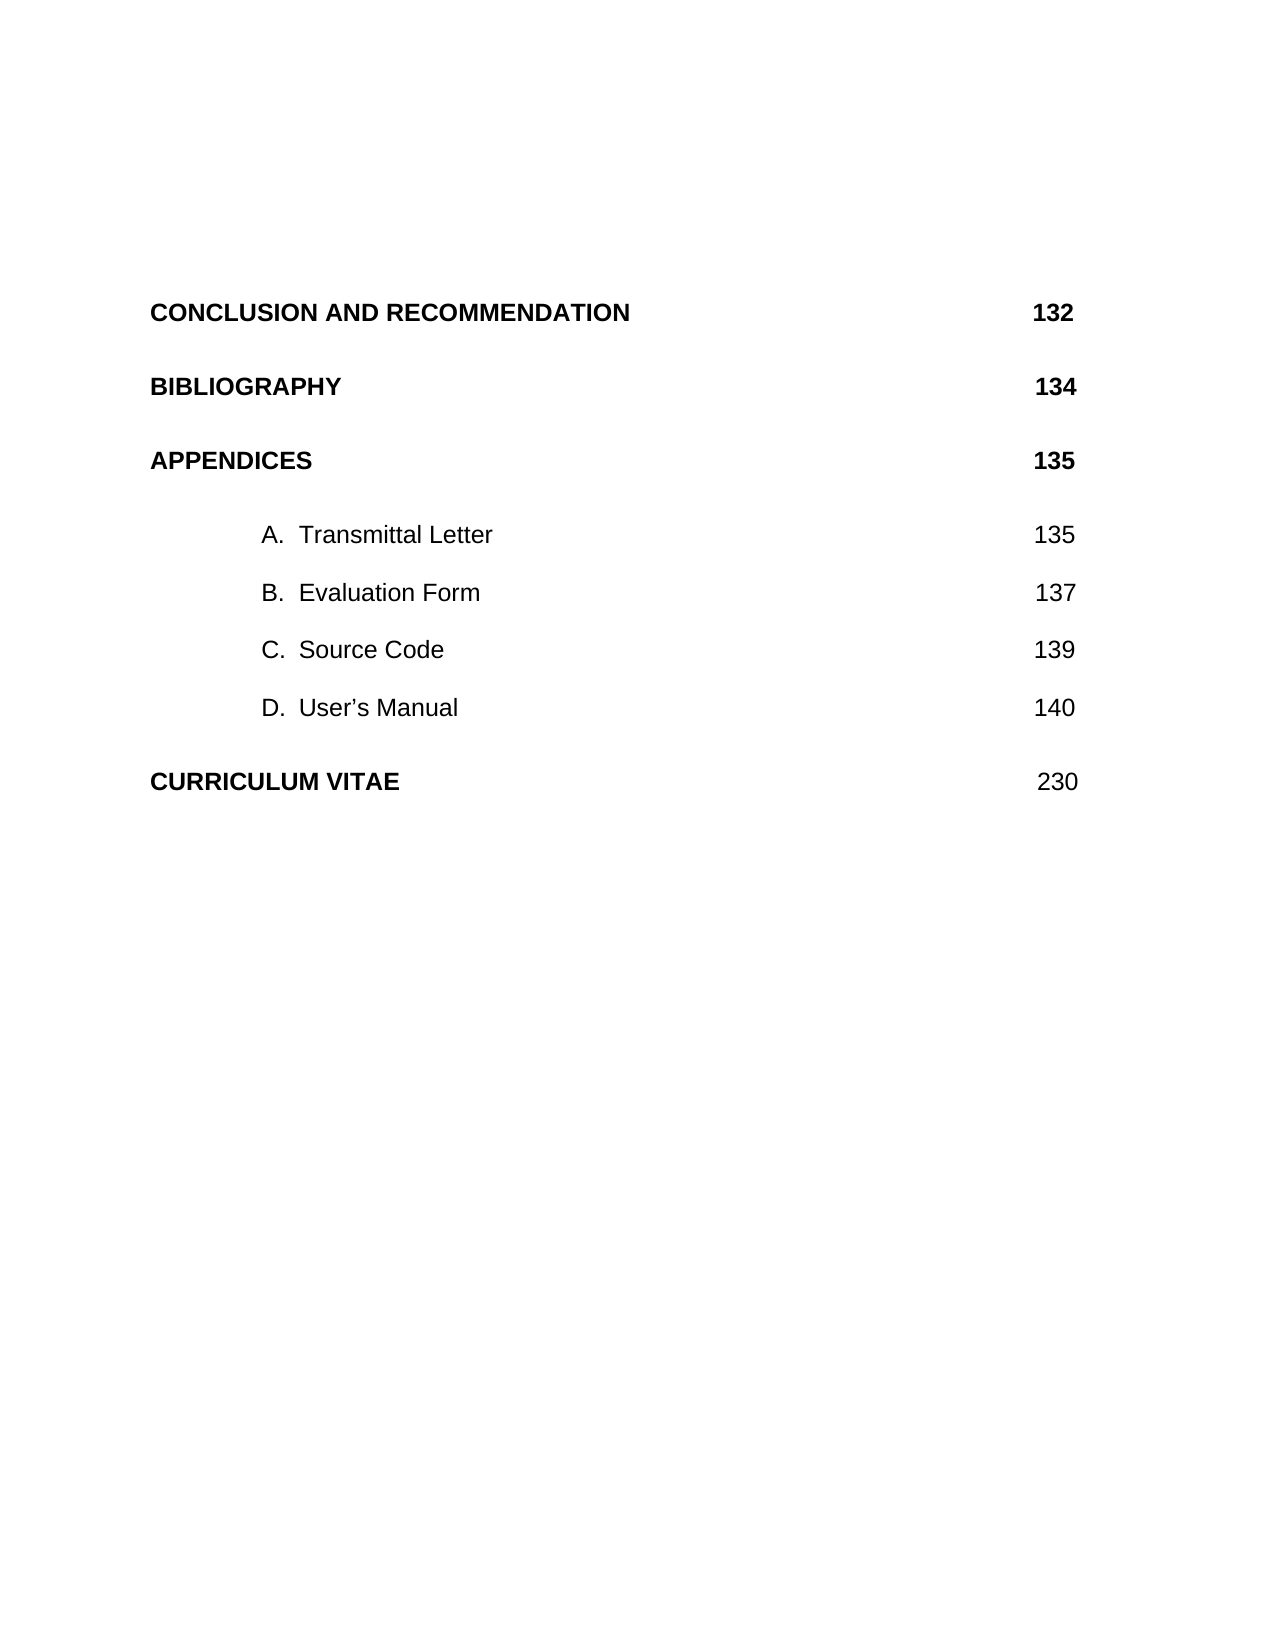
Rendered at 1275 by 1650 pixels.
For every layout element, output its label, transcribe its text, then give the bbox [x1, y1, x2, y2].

text CURRICULUM VITAE 230 [150, 767, 1125, 796]
list User’s Manual 140 [261, 693, 1125, 721]
list Evaluation Form 137 [261, 578, 1125, 606]
text BIBLIOGRAPHY 134 [150, 372, 1125, 401]
list Transmittal Letter 135 [261, 520, 1125, 549]
text CONCLUSION AND RECOMMENDATION 132 [150, 298, 1125, 326]
list Source Code 139 [261, 635, 1125, 664]
text APPENDICES 135 [150, 446, 1125, 475]
